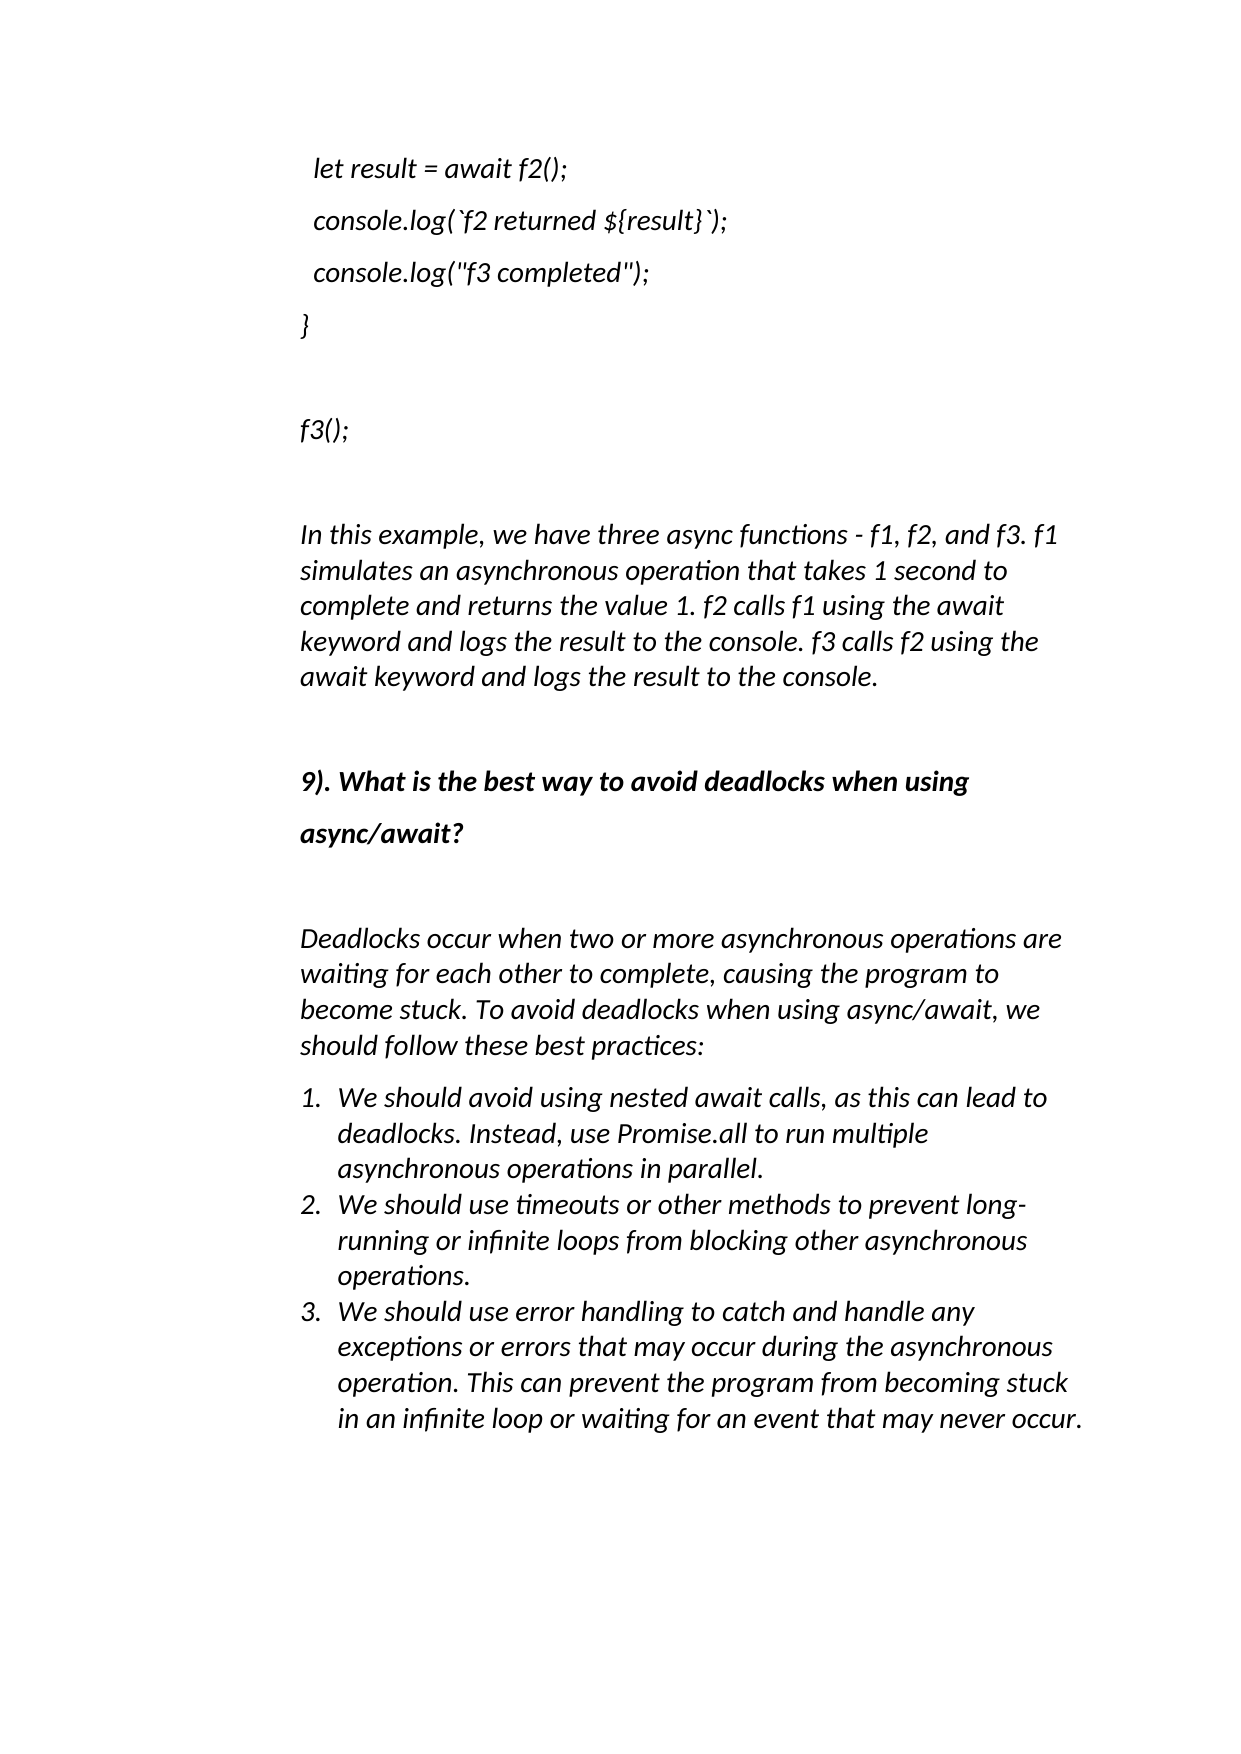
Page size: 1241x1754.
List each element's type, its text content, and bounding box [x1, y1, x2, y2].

list We should use timeouts or other methods to prevent long-running or infinite loops from blocking other asynchronous operations. [300, 1186, 1090, 1293]
text console.log(`f2 returned ${result}`); [300, 202, 1090, 238]
text console.log("f3 completed"); [300, 254, 1090, 290]
text async/await? [300, 815, 1090, 851]
text Deadlocks occur when two or more asynchronous operations are waiting for each other to complete, causing the program to become stuck. To avoid deadlocks when using async/await, we should follow these best practices: [300, 920, 1090, 1062]
text In this example, we have three async functions - f1, f2, and f3. f1 simulates an asynchronous operation that takes 1 second to complete and returns the value 1. f2 calls f1 using the await keyword and logs the result to the console. f3 calls f2 using the await keyword and logs the result to the console. [300, 516, 1090, 694]
text } [300, 307, 1090, 342]
list We should use error handling to catch and handle any exceptions or errors that may occur during the asynchronous operation. This can prevent the program from becoming stuck in an infinite loop or waiting for an event that may never occur. [300, 1293, 1090, 1435]
text let result = await f2(); [300, 150, 1090, 186]
text f3(); [300, 411, 1090, 447]
list We should avoid using nested await calls, as this can lead to deadlocks. Instead, use Promise.all to run multiple asynchronous operations in parallel. [300, 1079, 1090, 1186]
text 9). What is the best way to avoid deadlocks when using [300, 763, 1090, 799]
